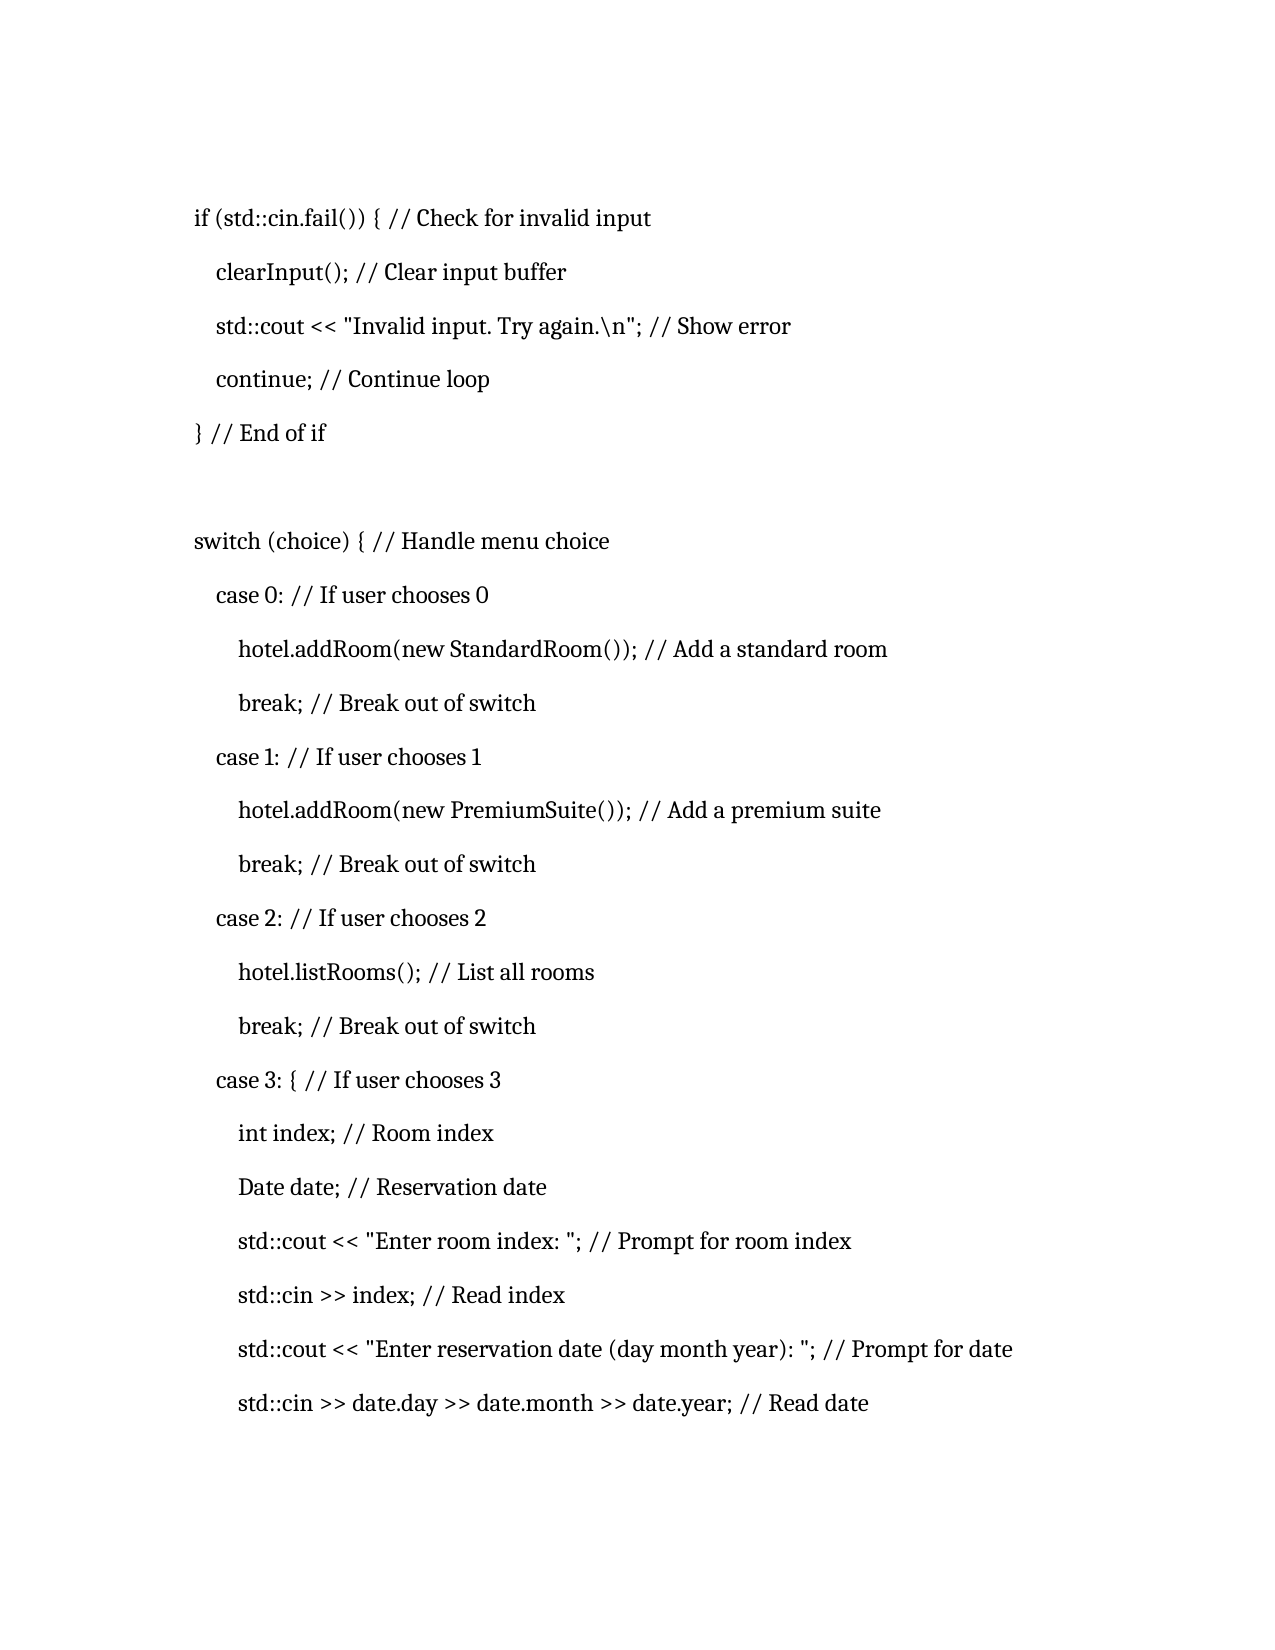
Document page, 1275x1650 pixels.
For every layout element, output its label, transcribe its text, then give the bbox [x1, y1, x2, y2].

text std::cout << "Invalid input. Try again.\n"; // Show error [150, 312, 1125, 340]
text int index; // Room index [150, 1119, 1125, 1148]
text if (std::cin.fail()) { // Check for invalid input [150, 204, 1125, 233]
text Date date; // Reservation date [150, 1173, 1125, 1202]
text break; // Break out of switch [150, 1012, 1125, 1040]
text std::cout << "Enter reservation date (day month year): "; // Prompt for date [150, 1335, 1125, 1363]
text case 0: // If user chooses 0 [150, 581, 1125, 609]
text case 3: { // If user chooses 3 [150, 1066, 1125, 1094]
text std::cin >> index; // Read index [150, 1281, 1125, 1310]
text hotel.listRooms(); // List all rooms [150, 958, 1125, 987]
text std::cin >> date.day >> date.month >> date.year; // Read date [150, 1389, 1125, 1417]
text } // End of if [150, 419, 1125, 448]
text hotel.addRoom(new PremiumSuite()); // Add a premium suite [150, 796, 1125, 825]
text case 1: // If user chooses 1 [150, 742, 1125, 771]
text switch (choice) { // Handle menu choice [150, 527, 1125, 556]
text break; // Break out of switch [150, 850, 1125, 879]
text clearInput(); // Clear input buffer [150, 258, 1125, 286]
text case 2: // If user chooses 2 [150, 904, 1125, 933]
text std::cout << "Enter room index: "; // Prompt for room index [150, 1227, 1125, 1256]
text continue; // Continue loop [150, 365, 1125, 394]
text hotel.addRoom(new StandardRoom()); // Add a standard room [150, 635, 1125, 663]
text break; // Break out of switch [150, 688, 1125, 717]
